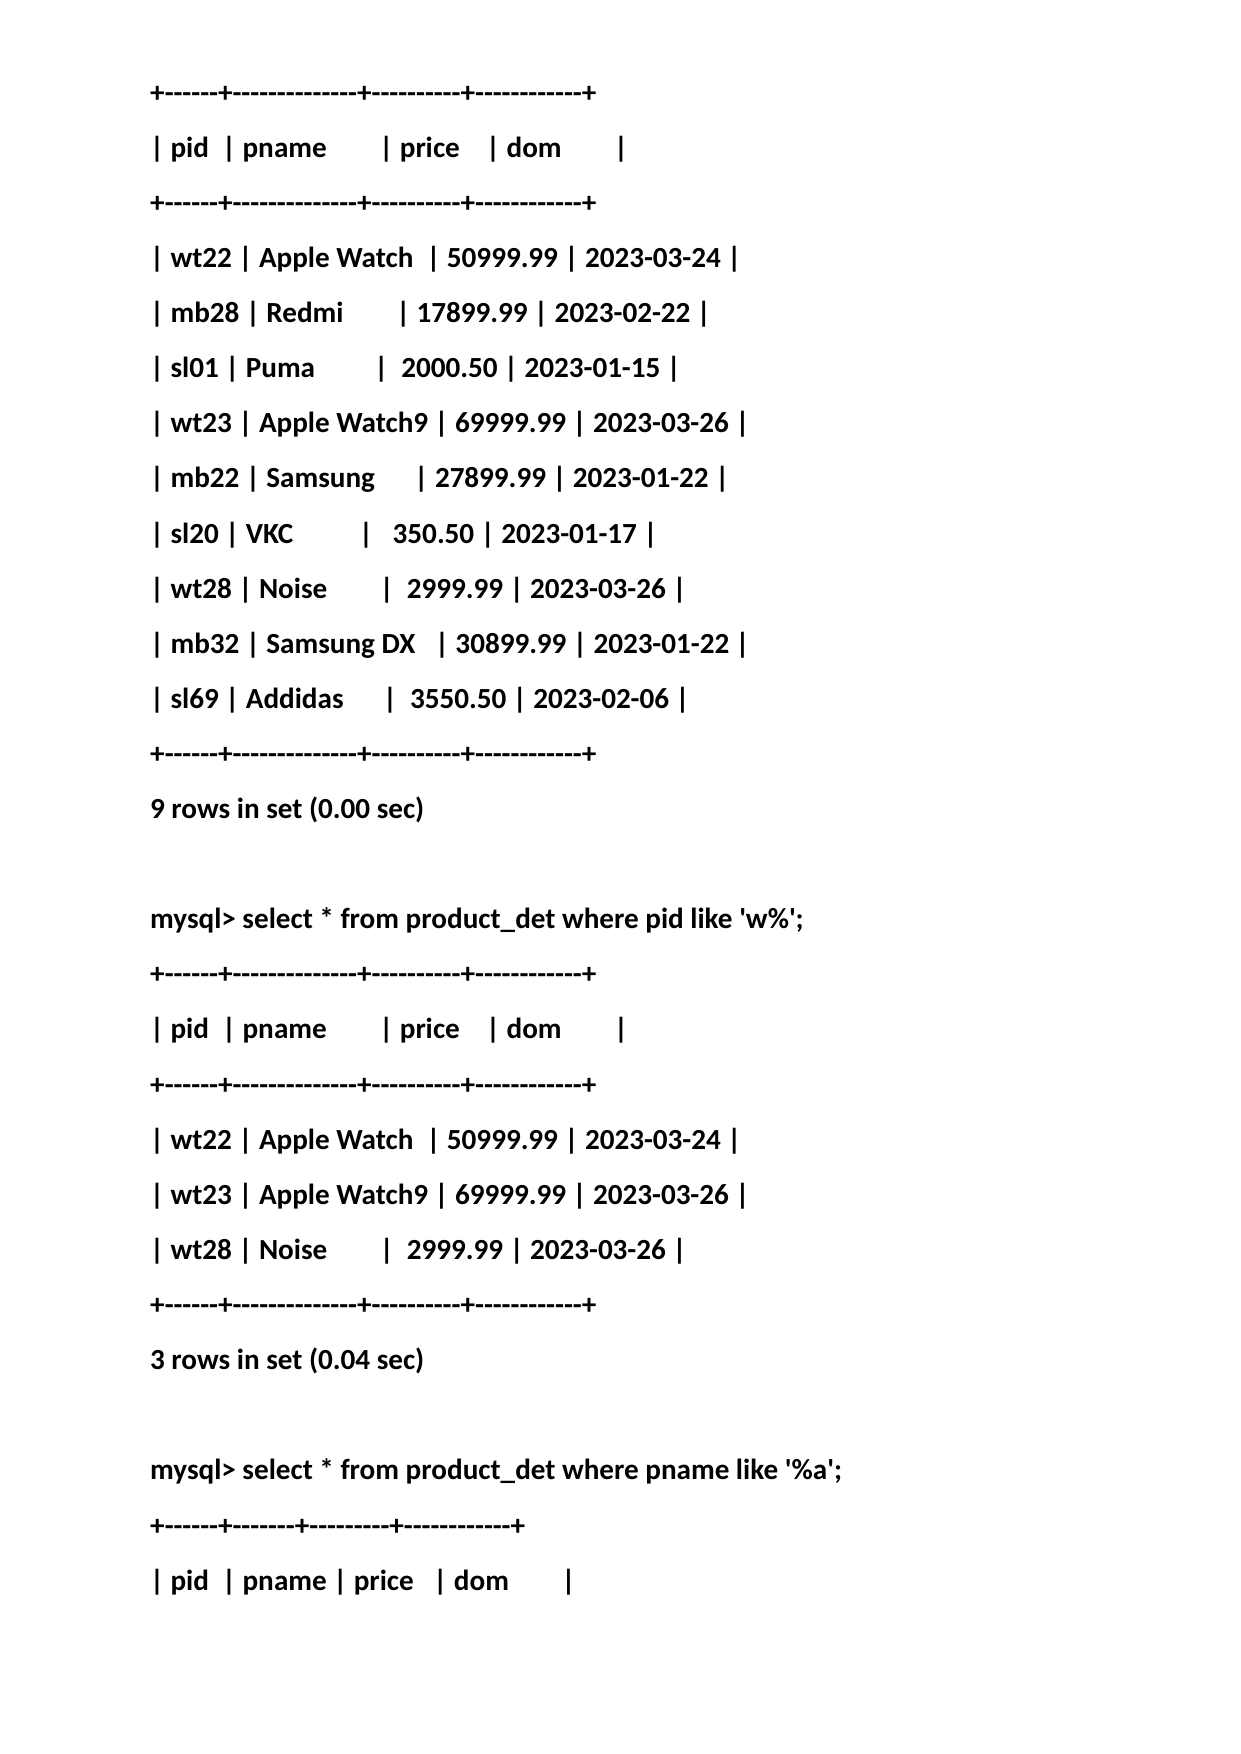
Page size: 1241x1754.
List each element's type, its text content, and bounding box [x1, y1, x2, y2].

text | pid | pname | price | dom | [150, 1562, 1090, 1597]
text | pid | pname | price | dom | [150, 1011, 1090, 1046]
text mysql> select * from product_det where pid like 'w%'; [150, 900, 1090, 936]
text | mb32 | Samsung DX | 30899.99 | 2023-01-22 | [150, 625, 1090, 661]
text +------+--------------+----------+------------+ [150, 184, 1090, 220]
text +------+--------------+----------+------------+ [150, 1286, 1090, 1322]
text +------+--------------+----------+------------+ [150, 956, 1090, 991]
text 3 rows in set (0.04 sec) [150, 1341, 1090, 1377]
text | pid | pname | price | dom | [150, 129, 1090, 164]
text | wt22 | Apple Watch | 50999.99 | 2023-03-24 | [150, 1121, 1090, 1156]
text +------+--------------+----------+------------+ [150, 735, 1090, 771]
text | wt28 | Noise | 2999.99 | 2023-03-26 | [150, 570, 1090, 605]
text | wt23 | Apple Watch9 | 69999.99 | 2023-03-26 | [150, 404, 1090, 440]
text +------+-------+---------+------------+ [150, 1507, 1090, 1542]
text | sl01 | Puma | 2000.50 | 2023-01-15 | [150, 349, 1090, 385]
text mysql> select * from product_det where pname like '%a'; [150, 1451, 1090, 1487]
text | wt22 | Apple Watch | 50999.99 | 2023-03-24 | [150, 239, 1090, 275]
text +------+--------------+----------+------------+ [150, 1066, 1090, 1101]
text | wt23 | Apple Watch9 | 69999.99 | 2023-03-26 | [150, 1176, 1090, 1212]
text 9 rows in set (0.00 sec) [150, 790, 1090, 826]
text +------+--------------+----------+------------+ [150, 74, 1090, 109]
text | sl20 | VKC | 350.50 | 2023-01-17 | [150, 515, 1090, 550]
text | sl69 | Addidas | 3550.50 | 2023-02-06 | [150, 680, 1090, 716]
text | wt28 | Noise | 2999.99 | 2023-03-26 | [150, 1231, 1090, 1267]
text | mb22 | Samsung | 27899.99 | 2023-01-22 | [150, 459, 1090, 495]
text | mb28 | Redmi | 17899.99 | 2023-02-22 | [150, 294, 1090, 330]
